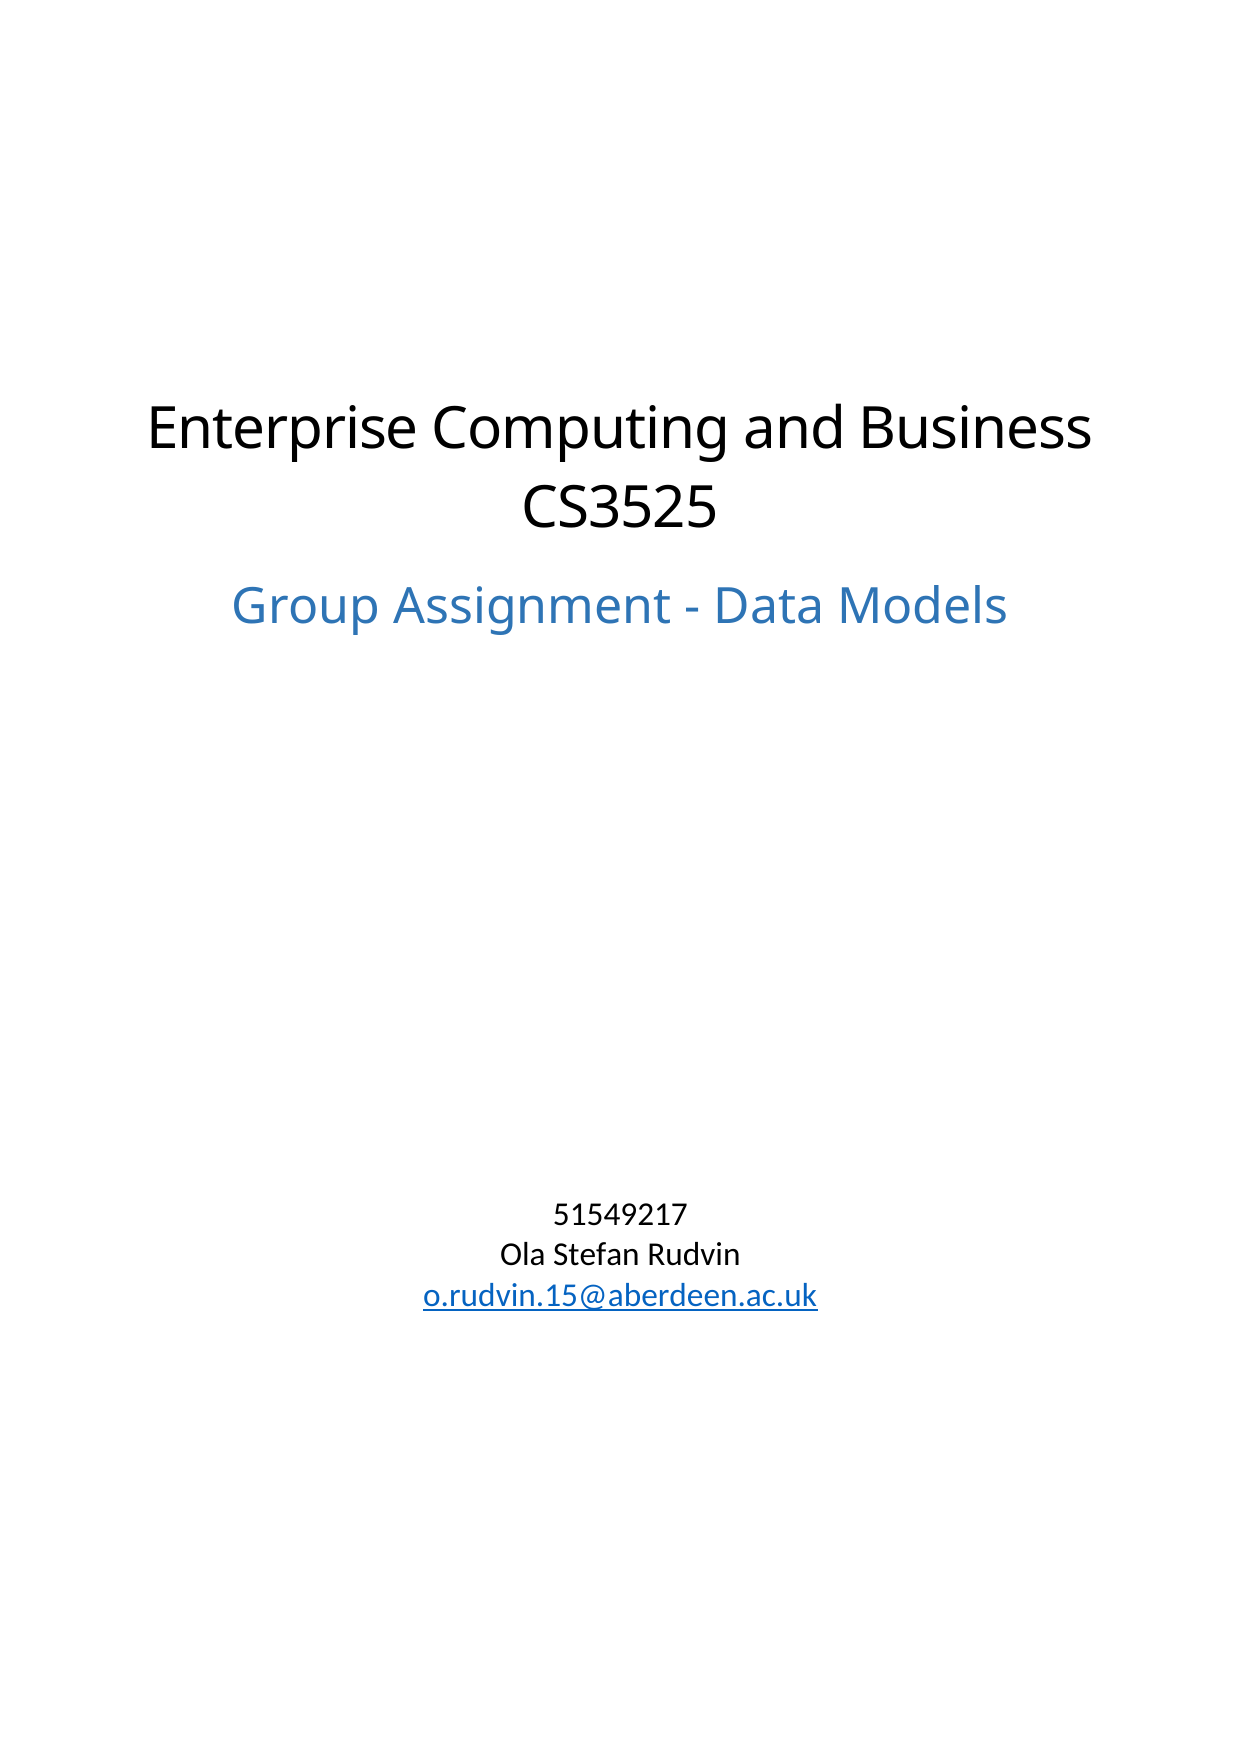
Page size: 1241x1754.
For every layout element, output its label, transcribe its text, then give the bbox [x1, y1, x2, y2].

text Ola Stefan Rudvin [118, 1233, 1122, 1274]
text o.rudvin.15@aberdeen.ac.uk [118, 1274, 1122, 1315]
text 51549217 [118, 1193, 1122, 1233]
title Enterprise Computing and Business [118, 386, 1122, 466]
title CS3525 [118, 466, 1122, 545]
subtitle Group Assignment - Data Models [118, 570, 1122, 638]
